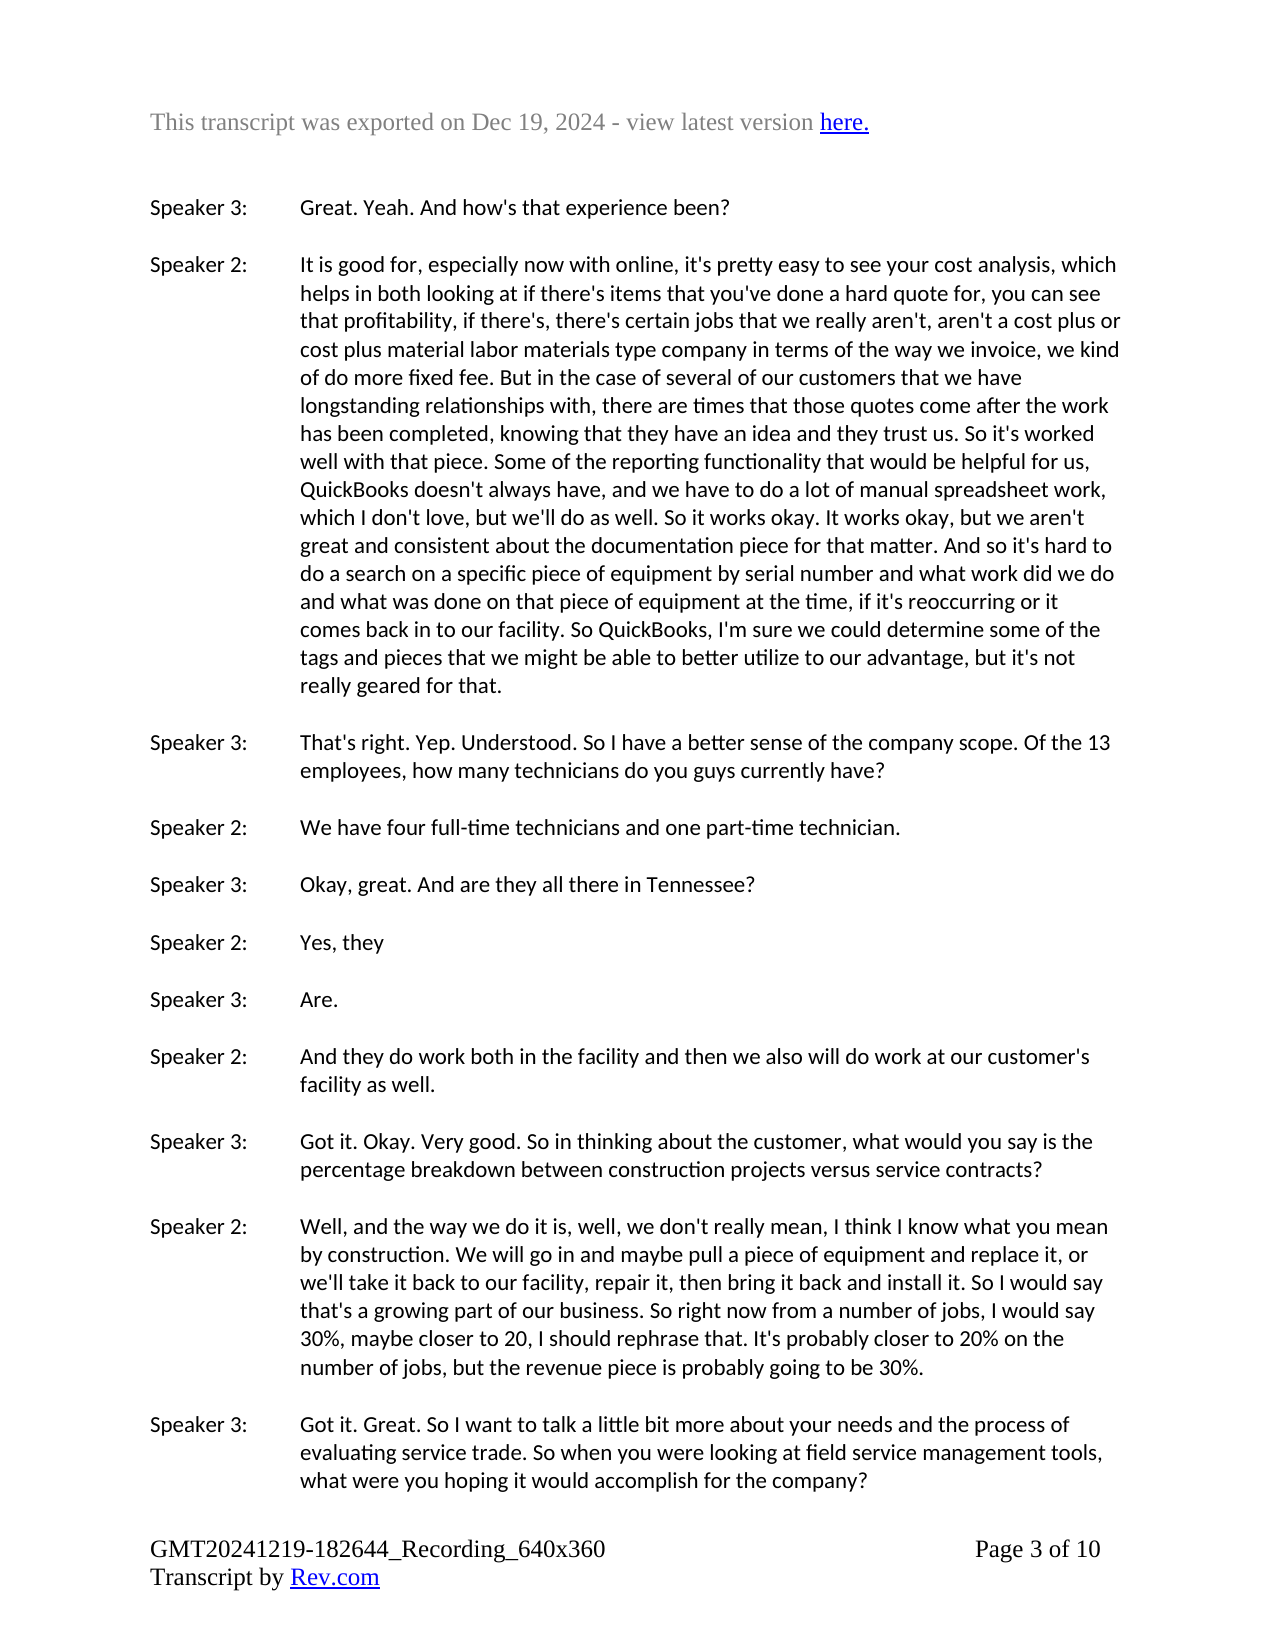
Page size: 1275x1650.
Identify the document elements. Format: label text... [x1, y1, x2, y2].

text Speaker 2: Well, and the way we do it is, well, we don't really mean, I think I know what you mean by construction. We will go in and maybe pull a piece of equipment and replace it, or we'll take it back to our facility, repair it, then bring it back and install it. So I would say that's a growing part of our business. So right now from a number of jobs, I would say 30%, maybe closer to 20, I should rephrase that. It's probably closer to 20% on the number of jobs, but the revenue piece is probably going to be 30%. [150, 1212, 1125, 1381]
text Speaker 3: Okay, great. And are they all there in Tennessee? [150, 871, 1125, 898]
text Speaker 3: Got it. Great. So I want to talk a little bit more about your needs and the process of evaluating service trade. So when you were looking at field service management tools, what were you hoping it would accomplish for the company? [150, 1410, 1125, 1494]
text Speaker 2: We have four full-time technicians and one part-time technician. [150, 813, 1125, 841]
text Speaker 3: That's right. Yep. Understood. So I have a better sense of the company scope. Of the 13 employees, how many technicians do you guys currently have? [150, 728, 1125, 784]
text Speaker 3: Are. [150, 985, 1125, 1013]
text Speaker 3: Great. Yeah. And how's that experience been? [150, 193, 1125, 221]
text Speaker 3: Got it. Okay. Very good. So in thinking about the customer, what would you say is the percentage breakdown between construction projects versus service contracts? [150, 1127, 1125, 1183]
text Speaker 2: And they do work both in the facility and then we also will do work at our customer's facility as well. [150, 1042, 1125, 1098]
text Speaker 2: It is good for, especially now with online, it's pretty easy to see your cost analysis, which helps in both looking at if there's items that you've done a hard quote for, you can see that profitability, if there's, there's certain jobs that we really aren't, aren't a cost plus or cost plus material labor materials type company in terms of the way we invoice, we kind of do more fixed fee. But in the case of several of our customers that we have longstanding relationships with, there are times that those quotes come after the work has been completed, knowing that they have an idea and they trust us. So it's worked well with that piece. Some of the reporting functionality that would be helpful for us, QuickBooks doesn't always have, and we have to do a lot of manual spreadsheet work, which I don't love, but we'll do as well. So it works okay. It works okay, but we aren't great and consistent about the documentation piece for that matter. And so it's hard to do a search on a specific piece of equipment by serial number and what work did we do and what was done on that piece of equipment at the time, if it's reoccurring or it comes back in to our facility. So QuickBooks, I'm sure we could determine some of the tags and pieces that we might be able to better utilize to our advantage, but it's not really geared for that. [150, 251, 1125, 699]
text Speaker 2: Yes, they [150, 928, 1125, 956]
